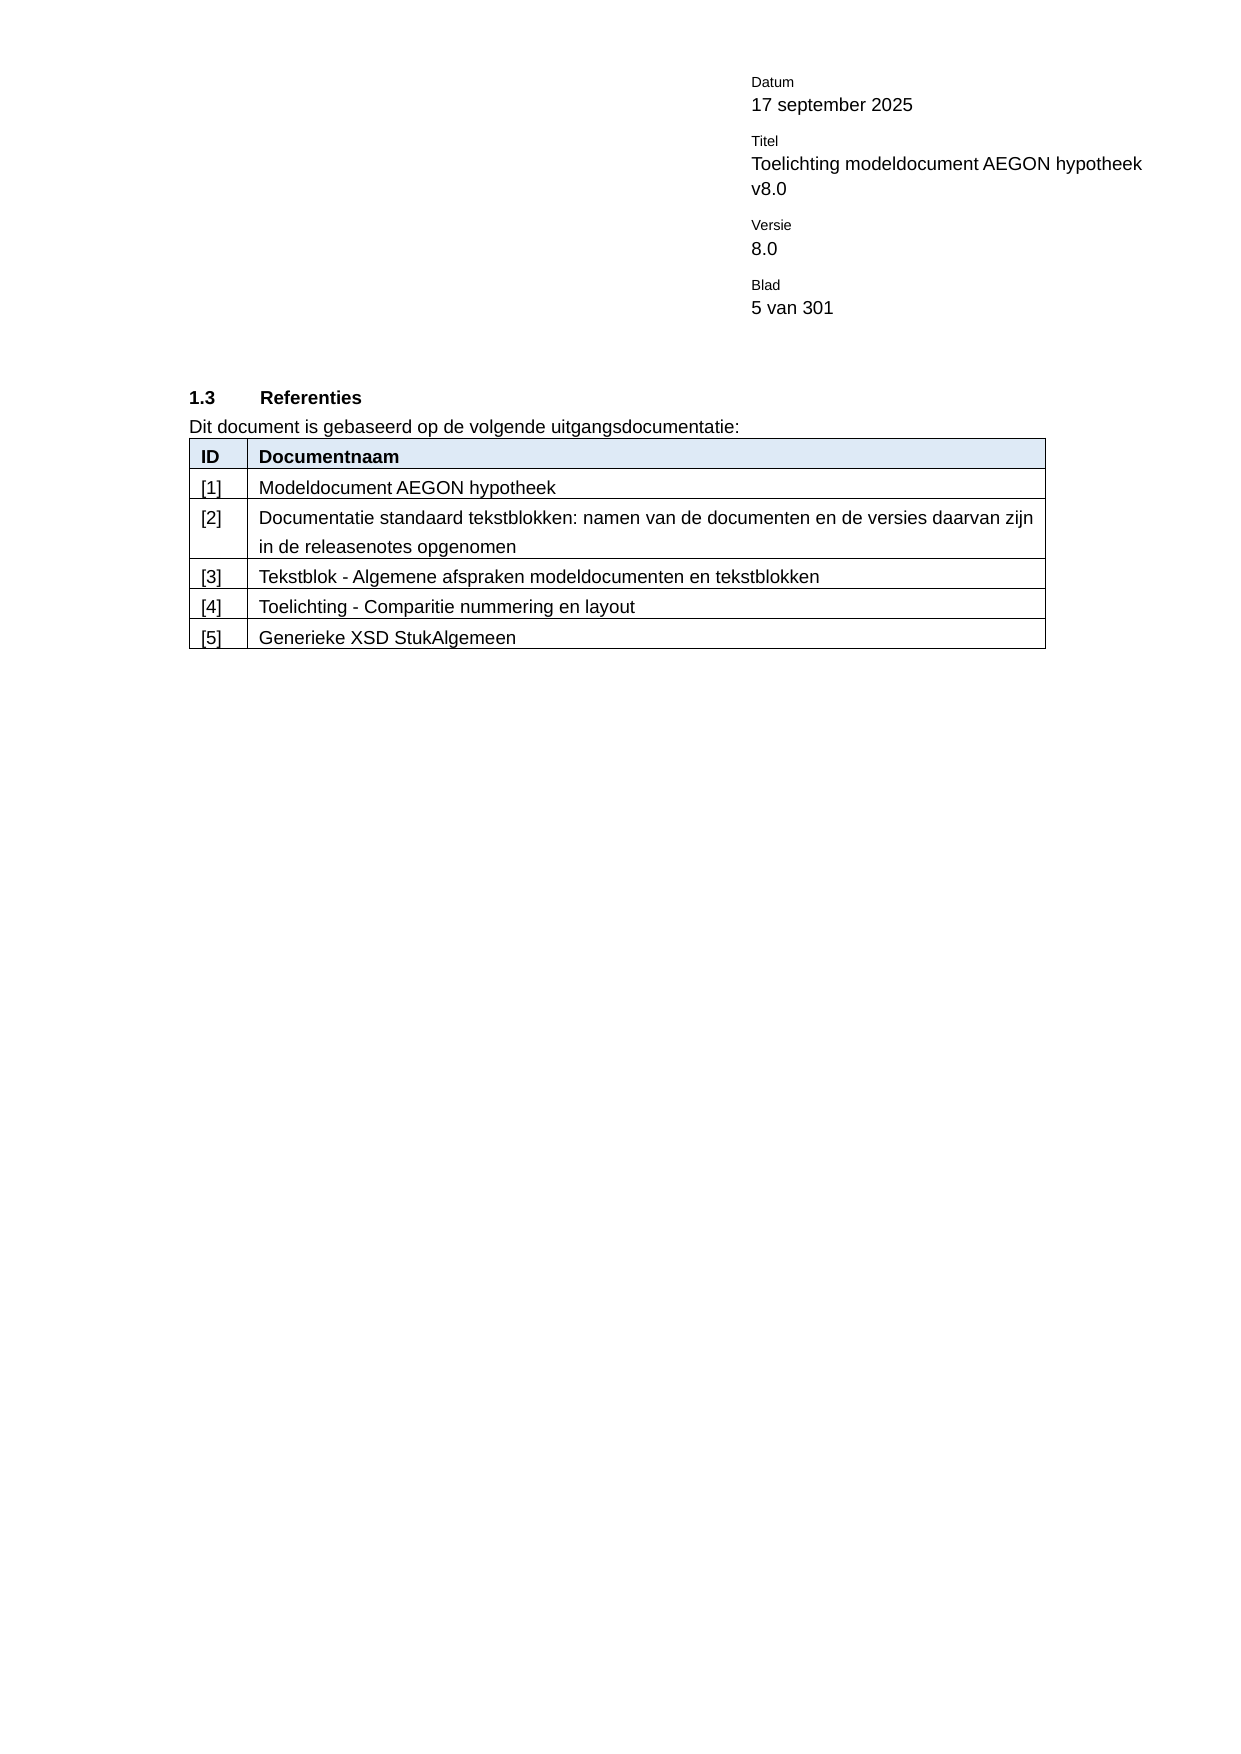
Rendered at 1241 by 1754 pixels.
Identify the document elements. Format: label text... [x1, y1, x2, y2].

table_cell Documentatie standaard tekstblokken: namen van de documenten en de versies daarvan zijn in de releasenotes opgenomen [248, 499, 1045, 557]
table_cell [3] [190, 559, 247, 588]
table_header Documentnaam [248, 439, 1045, 468]
table_cell Generieke XSD StukAlgemeen [248, 619, 1045, 648]
table_cell [1] [190, 469, 247, 498]
table_header ID [190, 439, 247, 468]
subtitle Referenties [189, 379, 1104, 408]
table_cell [2] [190, 499, 247, 557]
table_cell [5] [190, 619, 247, 648]
table_cell Tekstblok - Algemene afspraken modeldocumenten en tekstblokken [248, 559, 1045, 588]
table_cell Toelichting - Comparitie nummering en layout [248, 589, 1045, 618]
table_cell Modeldocument AEGON hypotheek [248, 469, 1045, 498]
table_cell [4] [190, 589, 247, 618]
text Dit document is gebaseerd op de volgende uitgangsdocumentatie: [189, 408, 1104, 438]
